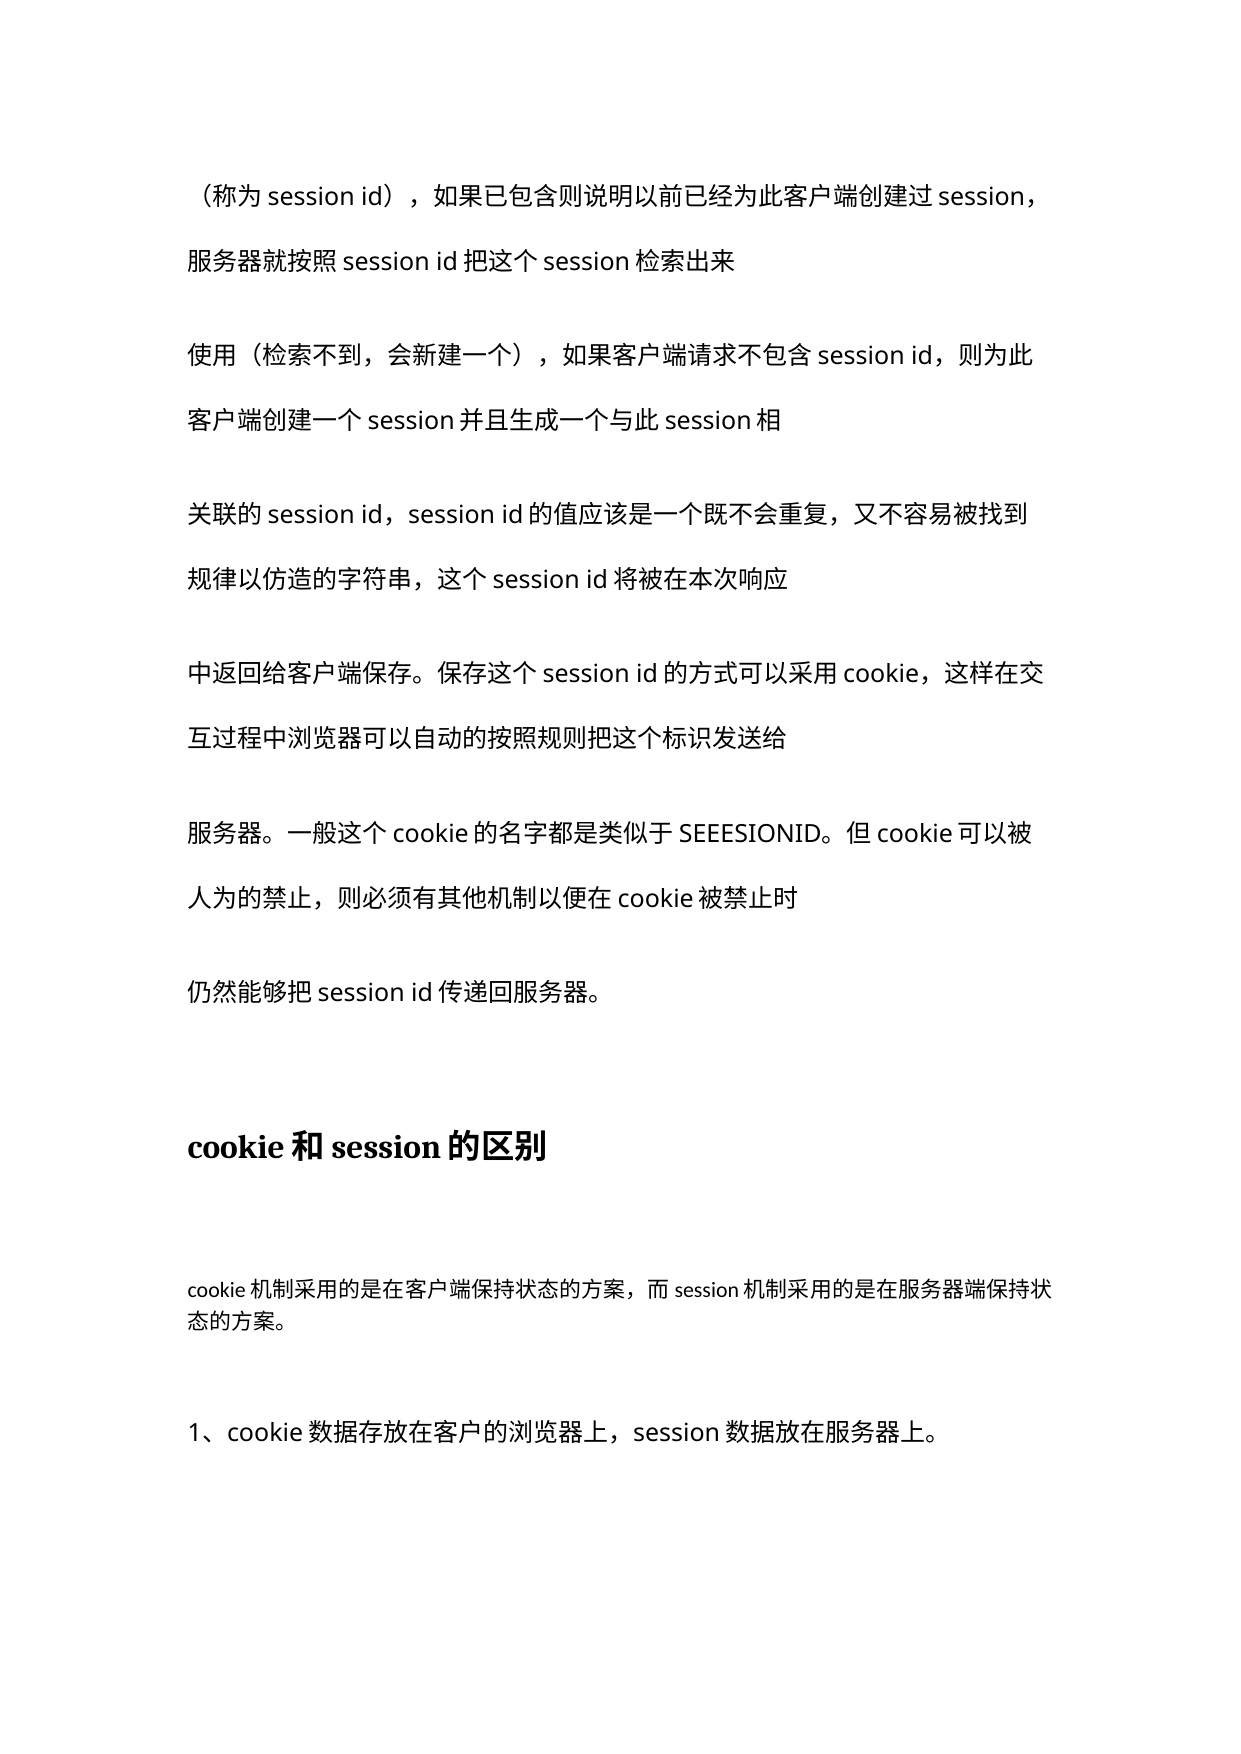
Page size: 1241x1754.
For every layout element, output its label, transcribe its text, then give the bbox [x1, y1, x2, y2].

text 使用（检索不到，会新建一个），如果客户端请求不包含session id，则为此客户端创建一个session并且生成一个与此session相 [187, 321, 1053, 451]
subtitle cookie和session的区别 [187, 1112, 1053, 1177]
text 服务器。一般这个cookie的名字都是类似于SEEESIONID。但cookie可以被人为的禁止，则必须有其他机制以便在cookie被禁止时 [187, 799, 1053, 929]
text （称为session id），如果已包含则说明以前已经为此客户端创建过session，服务器就按照session id把这个session检索出来 [187, 162, 1053, 292]
text 仍然能够把session id传递回服务器。 [187, 958, 1053, 1023]
text 关联的session id，session id的值应该是一个既不会重复，又不容易被找到规律以仿造的字符串，这个session id将被在本次响应 [187, 480, 1053, 610]
text 1、cookie数据存放在客户的浏览器上，session数据放在服务器上。 [187, 1398, 1053, 1463]
text 中返回给客户端保存。保存这个session id的方式可以采用cookie，这样在交互过程中浏览器可以自动的按照规则把这个标识发送给 [187, 639, 1053, 769]
text cookie机制采用的是在客户端保持状态的方案，而session机制采用的是在服务器端保持状态的方案。 [187, 1271, 1053, 1336]
